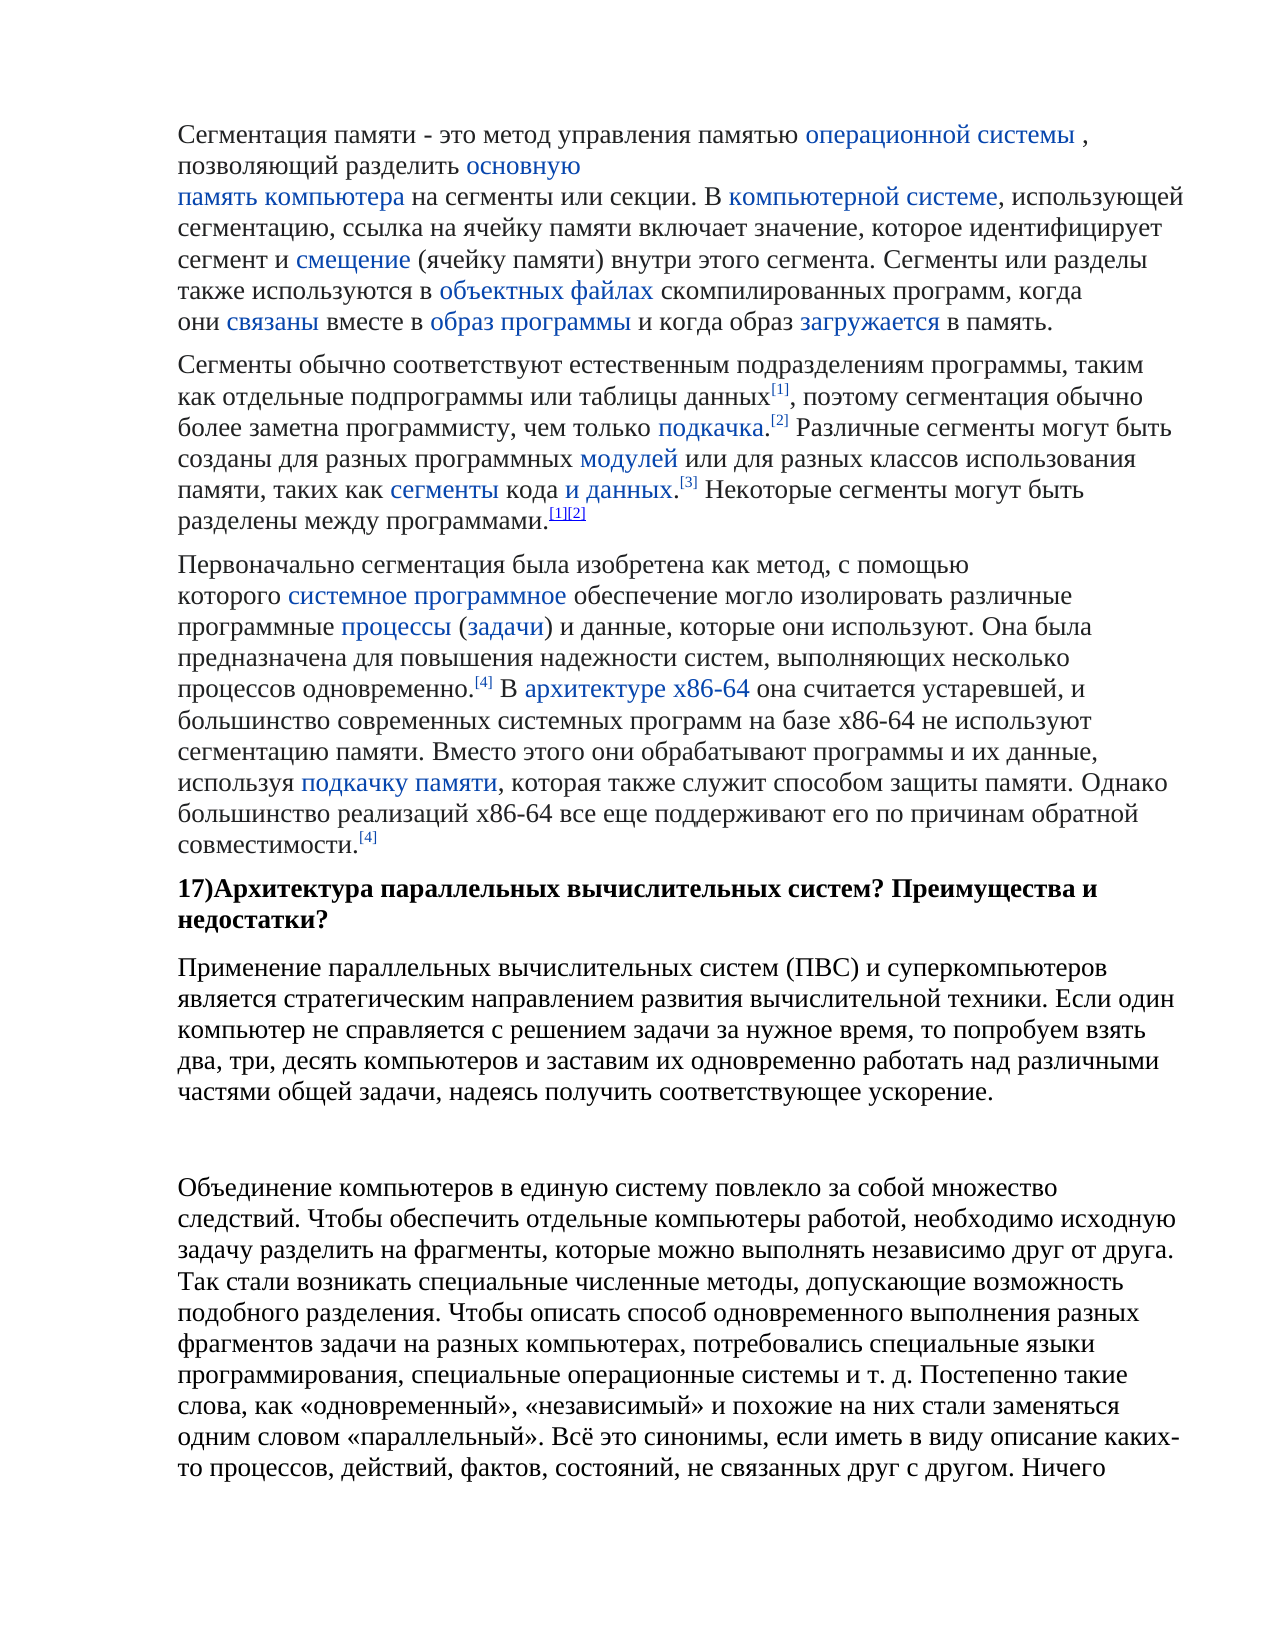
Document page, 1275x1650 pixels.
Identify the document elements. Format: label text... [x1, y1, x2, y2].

text Первоначально сегментация была изобретена как метод, с помощью которого системное программное обеспечение могло изолировать различные программные процессы (задачи) и данные, которые они используют. Она была предназначена для повышения надежности систем, выполняющих несколько процессов одновременно.[4] В архитектуре x86-64 она считается устаревшей, и большинство современных системных программ на базе x86-64 не используют сегментацию памяти. Вместо этого они обрабатывают программы и их данные, используя подкачку памяти, которая также служит способом защиты памяти. Однако большинство реализаций x86-64 все еще поддерживают его по причинам обратной совместимости.[4] [177, 548, 1186, 859]
text Сегменты обычно соответствуют естественным подразделениям программы, таким как отдельные подпрограммы или таблицы данных[1], поэтому сегментация обычно более заметна программисту, чем только подкачка.[2] Различные сегменты могут быть созданы для разных программных модулей или для разных классов использования памяти, таких как сегменты кода и данных.[3] Некоторые сегменты могут быть разделены между программами.[1][2] [177, 349, 1186, 536]
text Применение параллельных вычислительных систем (ПВС) и суперкомпьютеров является стратегическим направлением развития вычислительной техники. Если один компьютер не справляется с решением задачи за нужное время, то попробуем взять два, три, десять компьютеров и заставим их одновременно работать над различными частями общей задачи, надеясь получить соответствующее ускорение. [177, 951, 1186, 1107]
text Сегментация памяти - это метод управления памятью операционной системы , позволяющий разделить основную память компьютера на сегменты или секции. В компьютерной системе, использующей сегментацию, ссылка на ячейку памяти включает значение, которое идентифицирует сегмент и смещение (ячейку памяти) внутри этого сегмента. Сегменты или разделы также используются в объектных файлах скомпилированных программ, когда они связаны вместе в образ программы и когда образ загружается в память. [177, 118, 1186, 336]
text 17)Архитектура параллельных вычислительных систем? Преимущества и недостатки? [177, 872, 1186, 934]
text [177, 1171, 1186, 1483]
